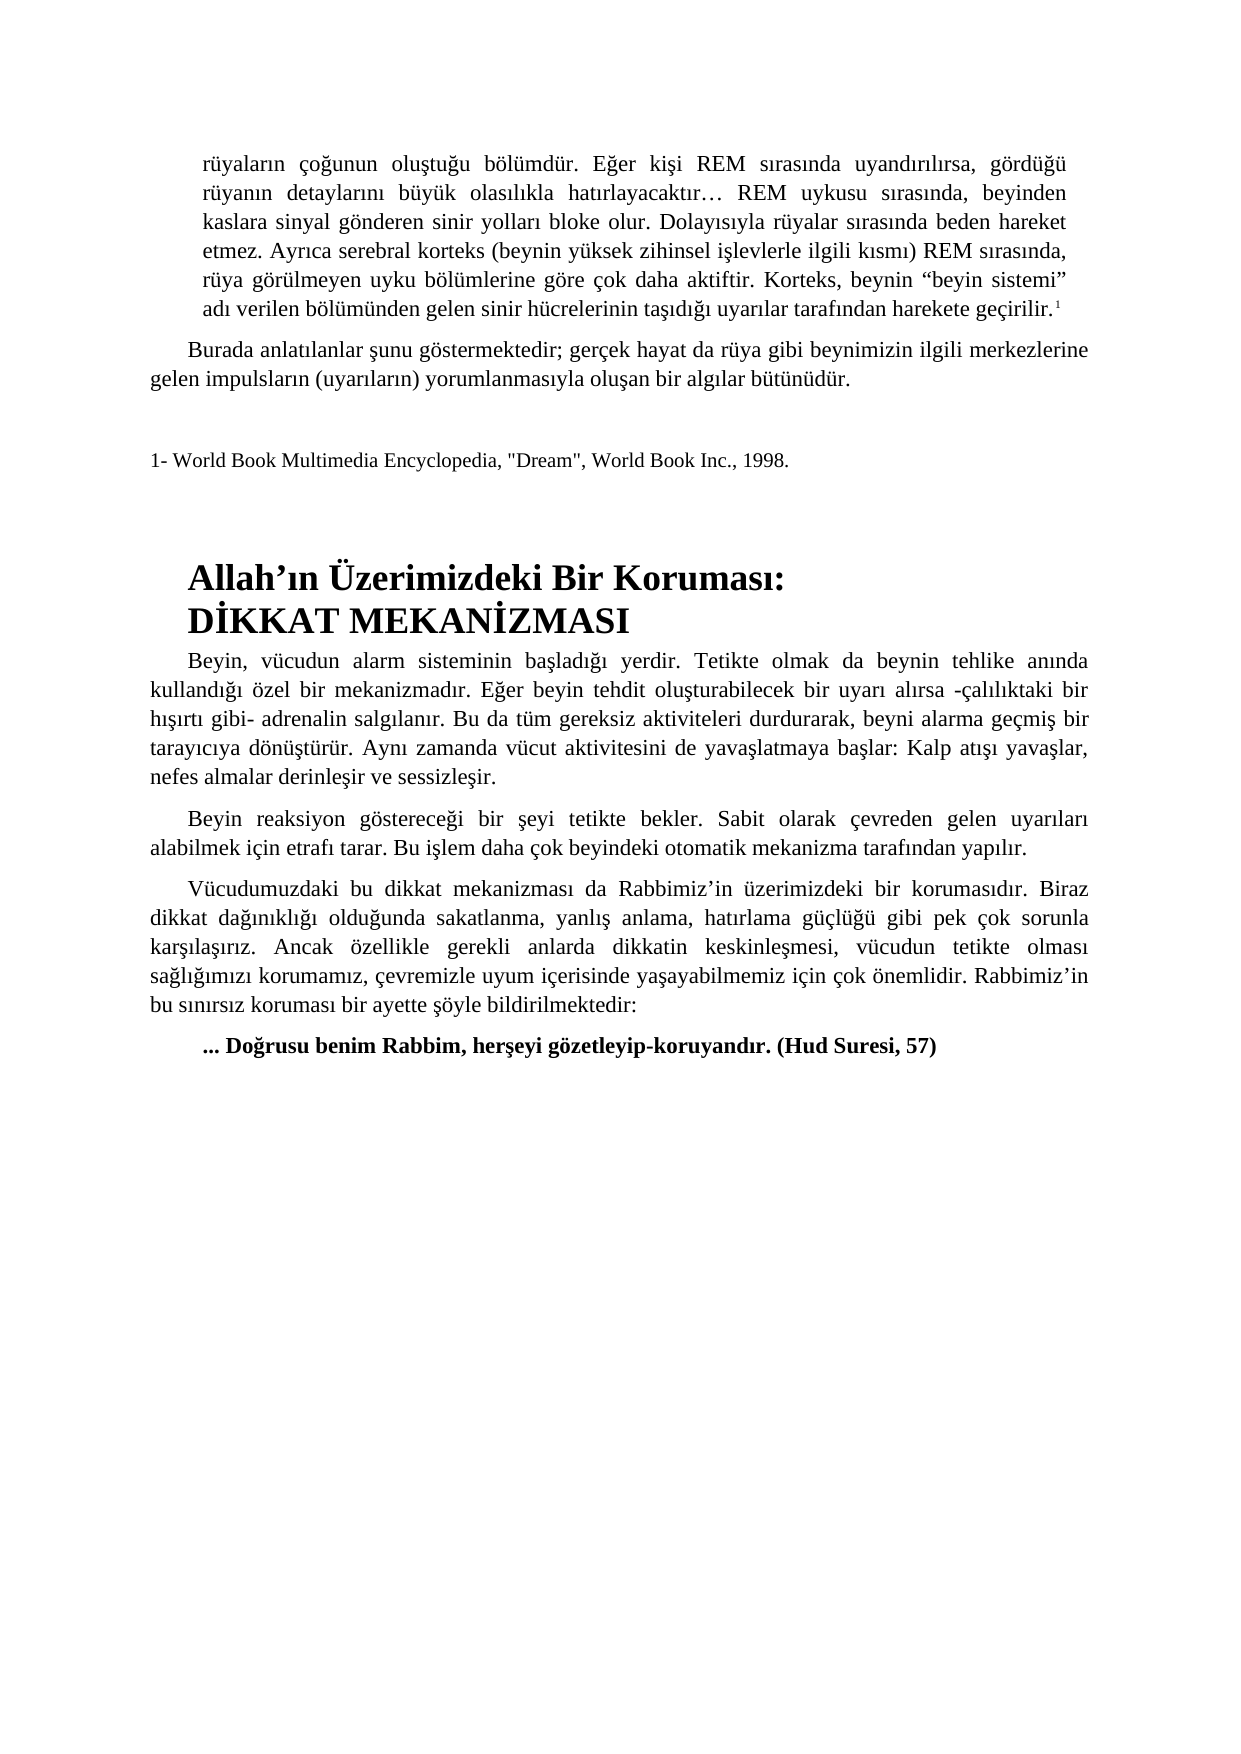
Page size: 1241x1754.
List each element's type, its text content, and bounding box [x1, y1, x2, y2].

text Allah’ın Üzerimizdeki Bir Koruması: DİKKAT MEKANİZMASI [187, 555, 1090, 641]
text Vücudumuzdaki bu dikkat mekanizması da Rabbimiz’in üzerimizdeki bir korumasıdır. Biraz dikkat dağınıklığı olduğunda sakatlanma, yanlış anlama, hatırlama güçlüğü gibi pek çok sorunla karşılaşırız. Ancak özellikle gerekli anlarda dikkatin keskinleşmesi, vücudun tetikte olması sağlığımızı korumamız, çevremizle uyum içerisinde yaşayabilmemiz için çok önemlidir. Rabbimiz’in bu sınırsız koruması bir ayette şöyle bildirilmektedir: [150, 875, 1090, 1017]
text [202, 150, 1068, 321]
text Beyin reaksiyon göstereceği bir şeyi tetikte bekler. Sabit olarak çevreden gelen uyarıları alabilmek için etrafı tarar. Bu işlem daha çok beyindeki otomatik mekanizma tarafından yapılır. [150, 805, 1090, 860]
text Beyin, vücudun alarm sisteminin başladığı yerdir. Tetikte olmak da beynin tehlike anında kullandığı özel bir mekanizmadır. Eğer beyin tehdit oluşturabilecek bir uyarı alırsa -çalılıktaki bir hışırtı gibi- adrenalin salgılanır. Bu da tüm gereksiz aktiviteleri durdurarak, beyni alarma geçmiş bir tarayıcıya dönüştürür. Aynı zamanda vücut aktivitesini de yavaşlatmaya başlar: Kalp atışı yavaşlar, nefes almalar derinleşir ve sessizleşir. [150, 648, 1090, 790]
text 1- World Book Multimedia Encyclopedia, "Dream", World Book Inc., 1998. [150, 448, 1090, 472]
text Burada anlatılanlar şunu göstermektedir; gerçek hayat da rüya gibi beynimizin ilgili merkezlerine gelen impulsların (uyarıların) yorumlanmasıyla oluşan bir algılar bütünüdür. [150, 336, 1090, 392]
text ... Doğrusu benim Rabbim, herşeyi gözetleyip-koruyandır. (Hud Suresi, 57) [202, 1033, 1068, 1059]
